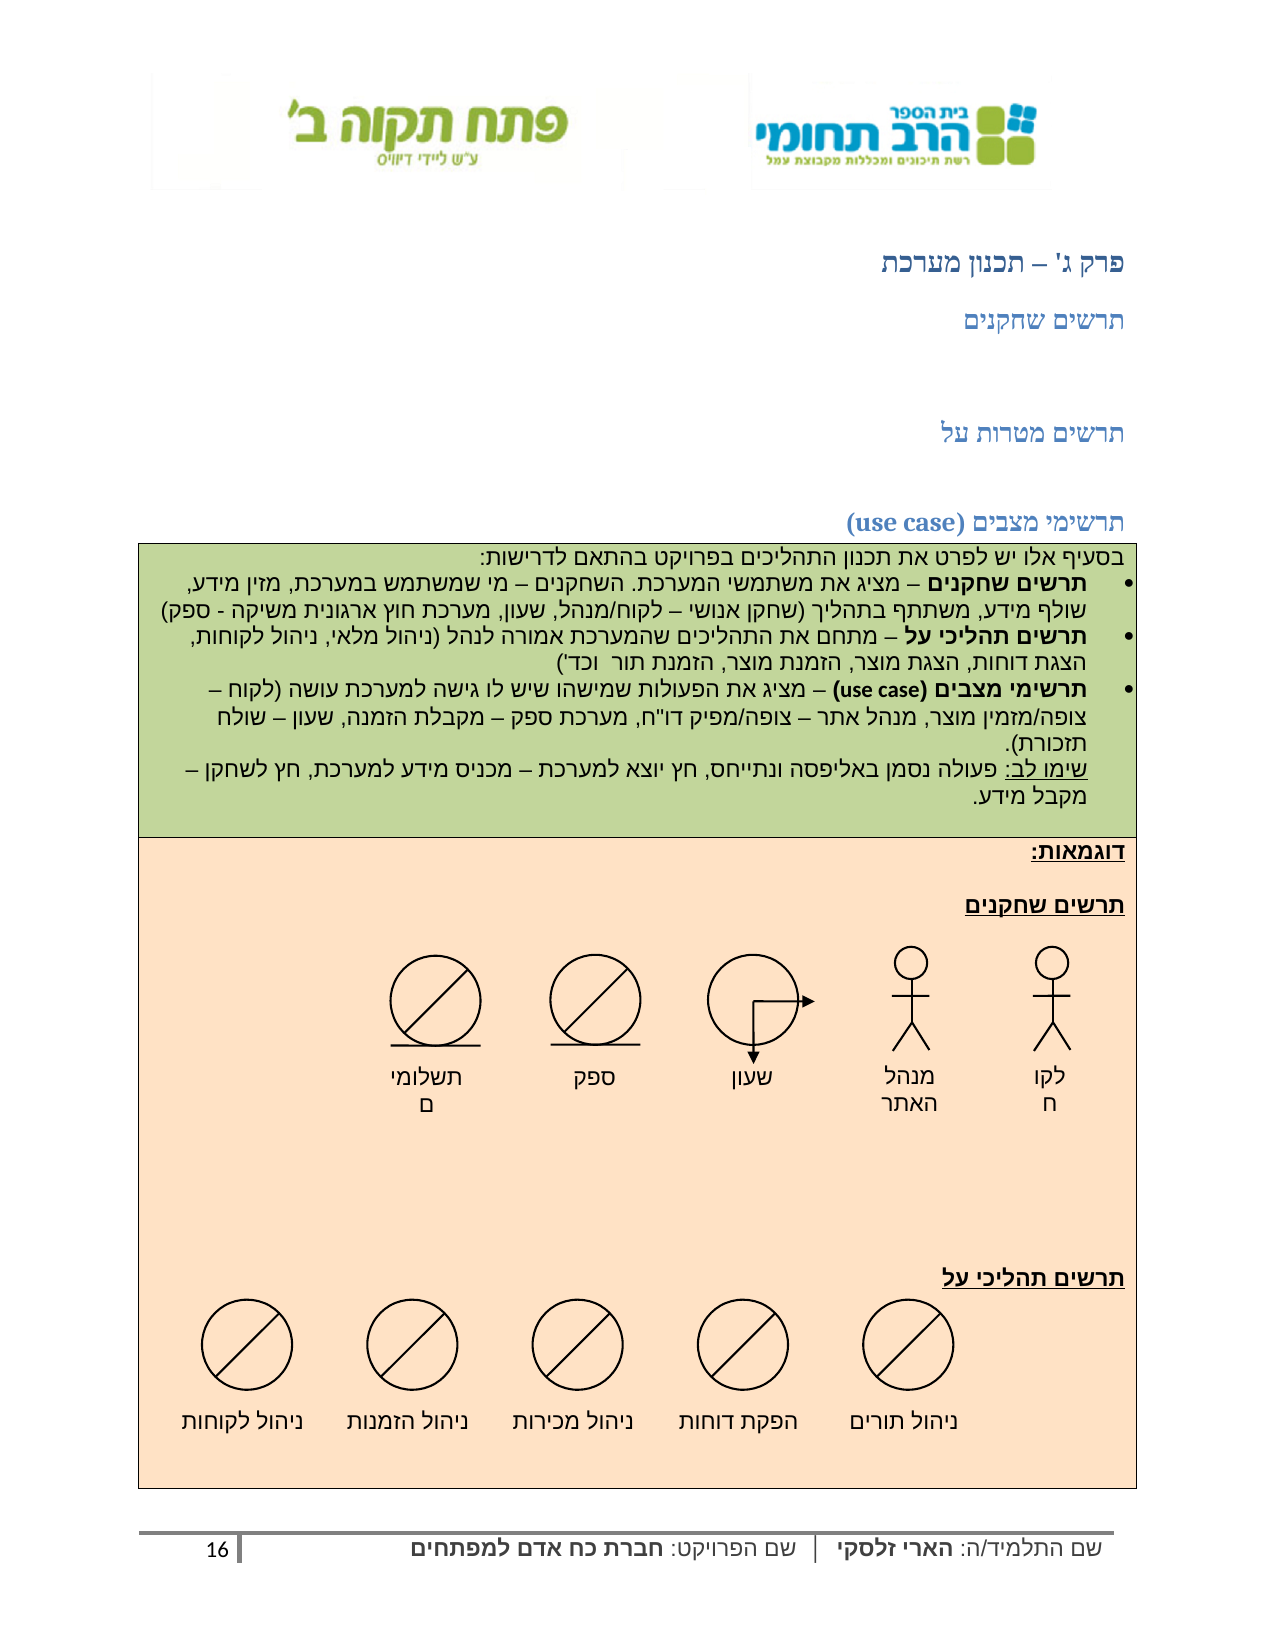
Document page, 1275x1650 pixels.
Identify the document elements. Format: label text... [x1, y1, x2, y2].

table_header בסעיף אלו יש לפרט את תכנון התהליכים בפרויקט בהתאם לדרישות: תרשים שחקנים – מציג את משתמשי המערכת. השחקנים – מי שמשתמש במערכת, מזין מידע, שולף מידע, משתתף בתהליך (שחקן אנושי – לקוח/מנהל, שעון, מערכת חוץ ארגונית משיקה - ספק) תרשים תהליכי על – מתחם את התהליכים שהמערכת אמורה לנהל (ניהול מלאי, ניהול לקוחות, הצגת דוחות, הצגת מוצר, הזמנת מוצר, הזמנת תור וכד') תרשימי מצבים (use case) – מציג את הפעולות שמישהו שיש לו גישה למערכת עושה (לקוח – צופה/מזמין מוצר, מנהל אתר – צופה/מפיק דו"ח, מערכת ספק – מקבלת הזמנה, שעון – שולח תזכורת). שימו לב: פעולה נסמן באליפסה ונתייחס, חץ יוצא למערכת – מכניס מידע למערכת, חץ לשחקן – מקבל מידע. [139, 544, 1136, 837]
subtitle פרק ג' – תכנון מערכת [150, 245, 1125, 278]
subtitle תרשים שחקנים [150, 304, 1125, 335]
picture [150, 73, 1125, 195]
subtitle תרשימי מצבים (use case) [150, 506, 1125, 538]
table_cell דוגמאות: תרשים שחקנים תרשים תהליכי על תרשימי מצבים (use case) [139, 838, 1136, 1488]
subtitle תרשים מטרות על [150, 417, 1125, 448]
